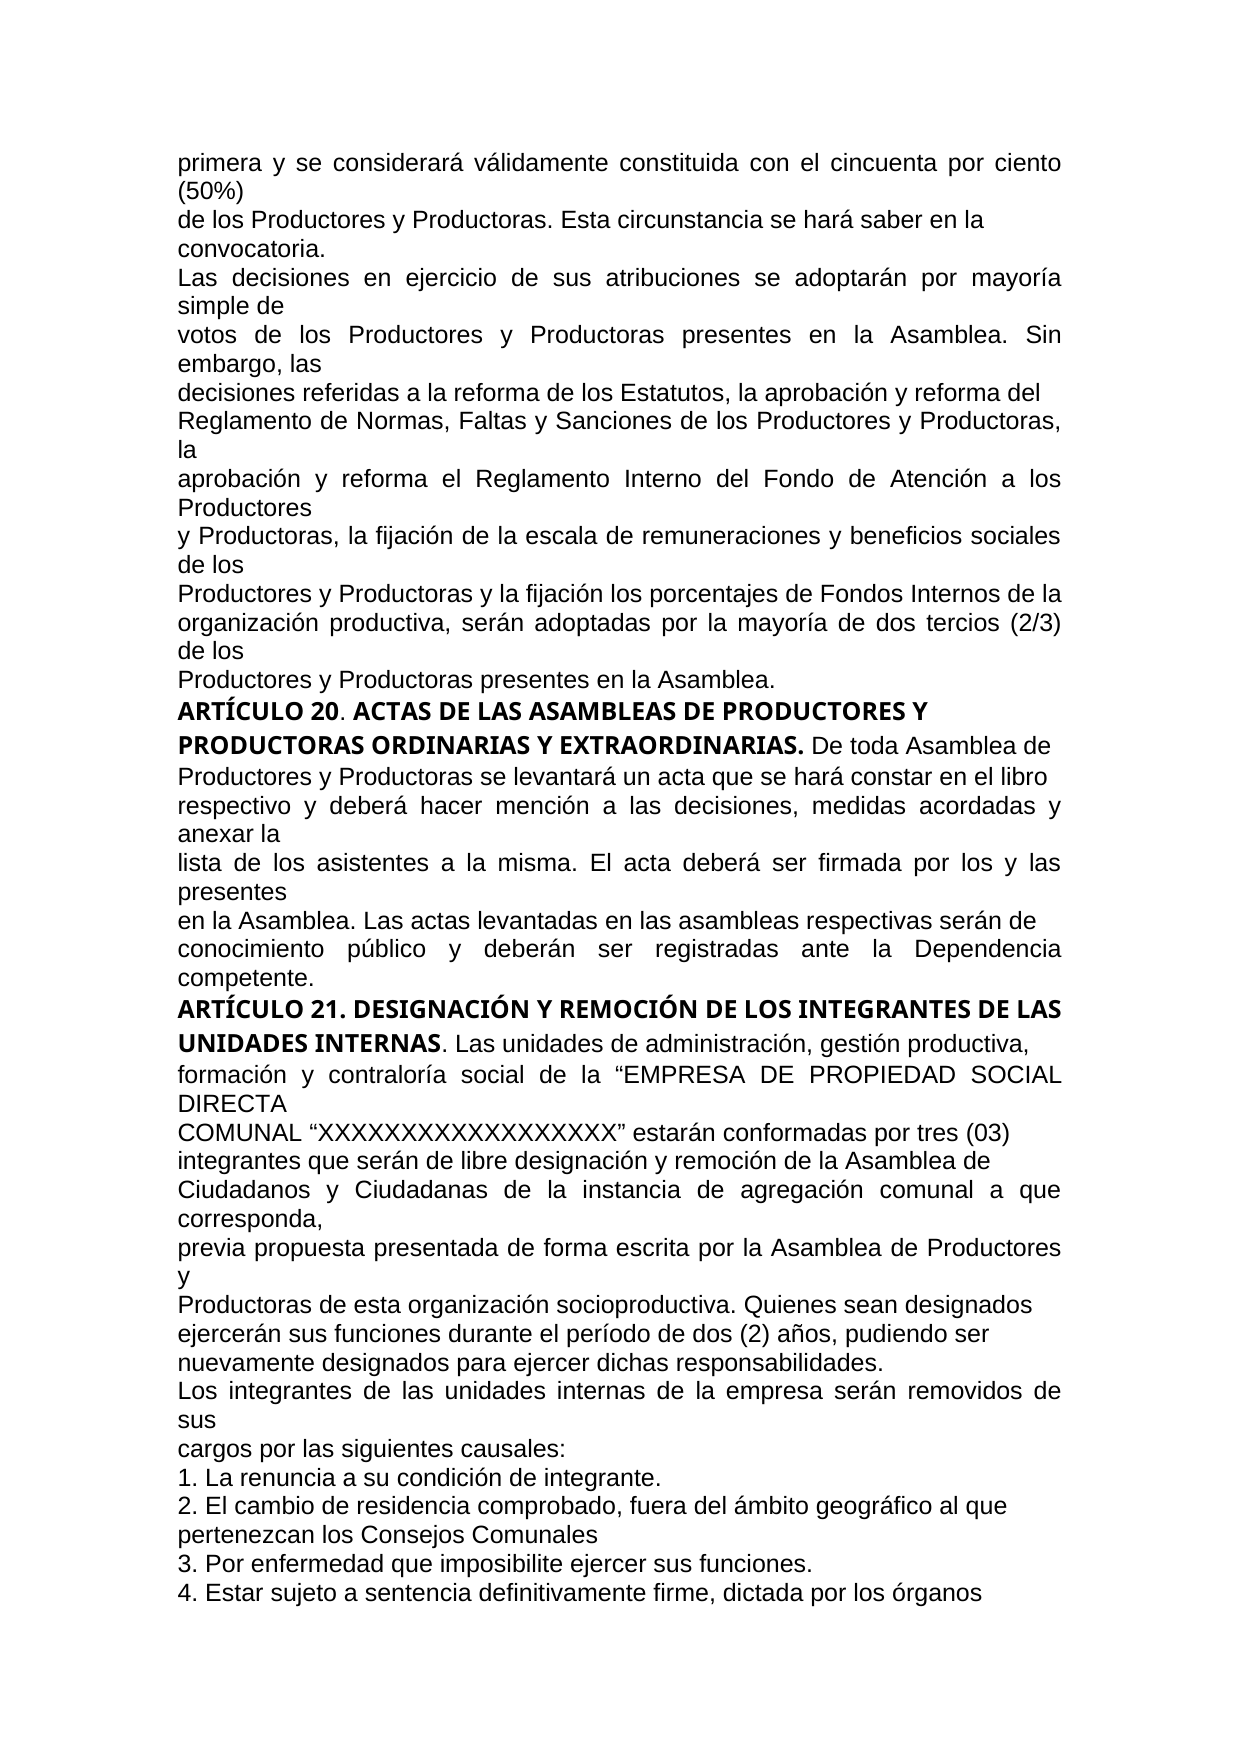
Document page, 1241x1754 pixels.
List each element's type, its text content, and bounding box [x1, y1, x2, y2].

text Productoras de esta organización socioproductiva. Quienes sean designados [177, 1290, 1063, 1319]
text cargos por las siguientes causales: [177, 1434, 1063, 1463]
text PRODUCTORAS ORDINARIAS Y EXTRAORDINARIAS. De toda Asamblea de [177, 728, 1063, 762]
text Las decisiones en ejercicio de sus atribuciones se adoptarán por mayoría simple de [177, 263, 1063, 320]
text ejercerán sus funciones durante el período de dos (2) años, pudiendo ser [177, 1319, 1063, 1348]
text organización productiva, serán adoptadas por la mayoría de dos tercios (2/3) de los [177, 608, 1063, 665]
text convocatoria. [177, 234, 1063, 263]
text primera y se considerará válidamente constituida con el cincuenta por ciento (50%) [177, 148, 1063, 205]
text en la Asamblea. Las actas levantadas en las asambleas respectivas serán de [177, 906, 1063, 934]
text Productores y Productoras se levantará un acta que se hará constar en el libro [177, 762, 1063, 791]
text conocimiento público y deberán ser registradas ante la Dependencia competente. [177, 934, 1063, 992]
text 3. Por enfermedad que imposibilite ejercer sus funciones. [177, 1549, 1063, 1578]
text y Productoras, la fijación de la escala de remuneraciones y beneficios sociales de los [177, 521, 1063, 579]
text Reglamento de Normas, Faltas y Sanciones de los Productores y Productoras, la [177, 406, 1063, 464]
text 4. Estar sujeto a sentencia definitivamente firme, dictada por los órganos [177, 1578, 1063, 1606]
text Ciudadanos y Ciudadanas de la instancia de agregación comunal a que corresponda, [177, 1175, 1063, 1233]
text nuevamente designados para ejercer dichas responsabilidades. [177, 1348, 1063, 1376]
text integrantes que serán de libre designación y remoción de la Asamblea de [177, 1146, 1063, 1175]
text COMUNAL “XXXXXXXXXXXXXXXXXX” estarán conformadas por tres (03) [177, 1118, 1063, 1146]
text Productores y Productoras y la fijación los porcentajes de Fondos Internos de la [177, 579, 1063, 608]
text previa propuesta presentada de forma escrita por la Asamblea de Productores y [177, 1233, 1063, 1290]
text votos de los Productores y Productoras presentes en la Asamblea. Sin embargo, las [177, 320, 1063, 378]
text Los integrantes de las unidades internas de la empresa serán removidos de sus [177, 1376, 1063, 1434]
text formación y contraloría social de la “EMPRESA DE PROPIEDAD SOCIAL DIRECTA [177, 1060, 1063, 1118]
text respectivo y deberá hacer mención a las decisiones, medidas acordadas y anexar la [177, 791, 1063, 848]
text aprobación y reforma el Reglamento Interno del Fondo de Atención a los Productores [177, 464, 1063, 521]
text lista de los asistentes a la misma. El acta deberá ser firmada por los y las presentes [177, 848, 1063, 906]
text decisiones referidas a la reforma de los Estatutos, la aprobación y reforma del [177, 378, 1063, 406]
text de los Productores y Productoras. Esta circunstancia se hará saber en la [177, 205, 1063, 234]
text UNIDADES INTERNAS. Las unidades de administración, gestión productiva, [177, 1026, 1063, 1060]
text Productores y Productoras presentes en la Asamblea. [177, 665, 1063, 694]
text 2. El cambio de residencia comprobado, fuera del ámbito geográfico al que [177, 1491, 1063, 1520]
text pertenezcan los Consejos Comunales [177, 1520, 1063, 1549]
text 1. La renuncia a su condición de integrante. [177, 1463, 1063, 1491]
text ARTÍCULO 20. ACTAS DE LAS ASAMBLEAS DE PRODUCTORES Y [177, 694, 1063, 728]
text ARTÍCULO 21. DESIGNACIÓN Y REMOCIÓN DE LOS INTEGRANTES DE LAS [177, 992, 1063, 1026]
